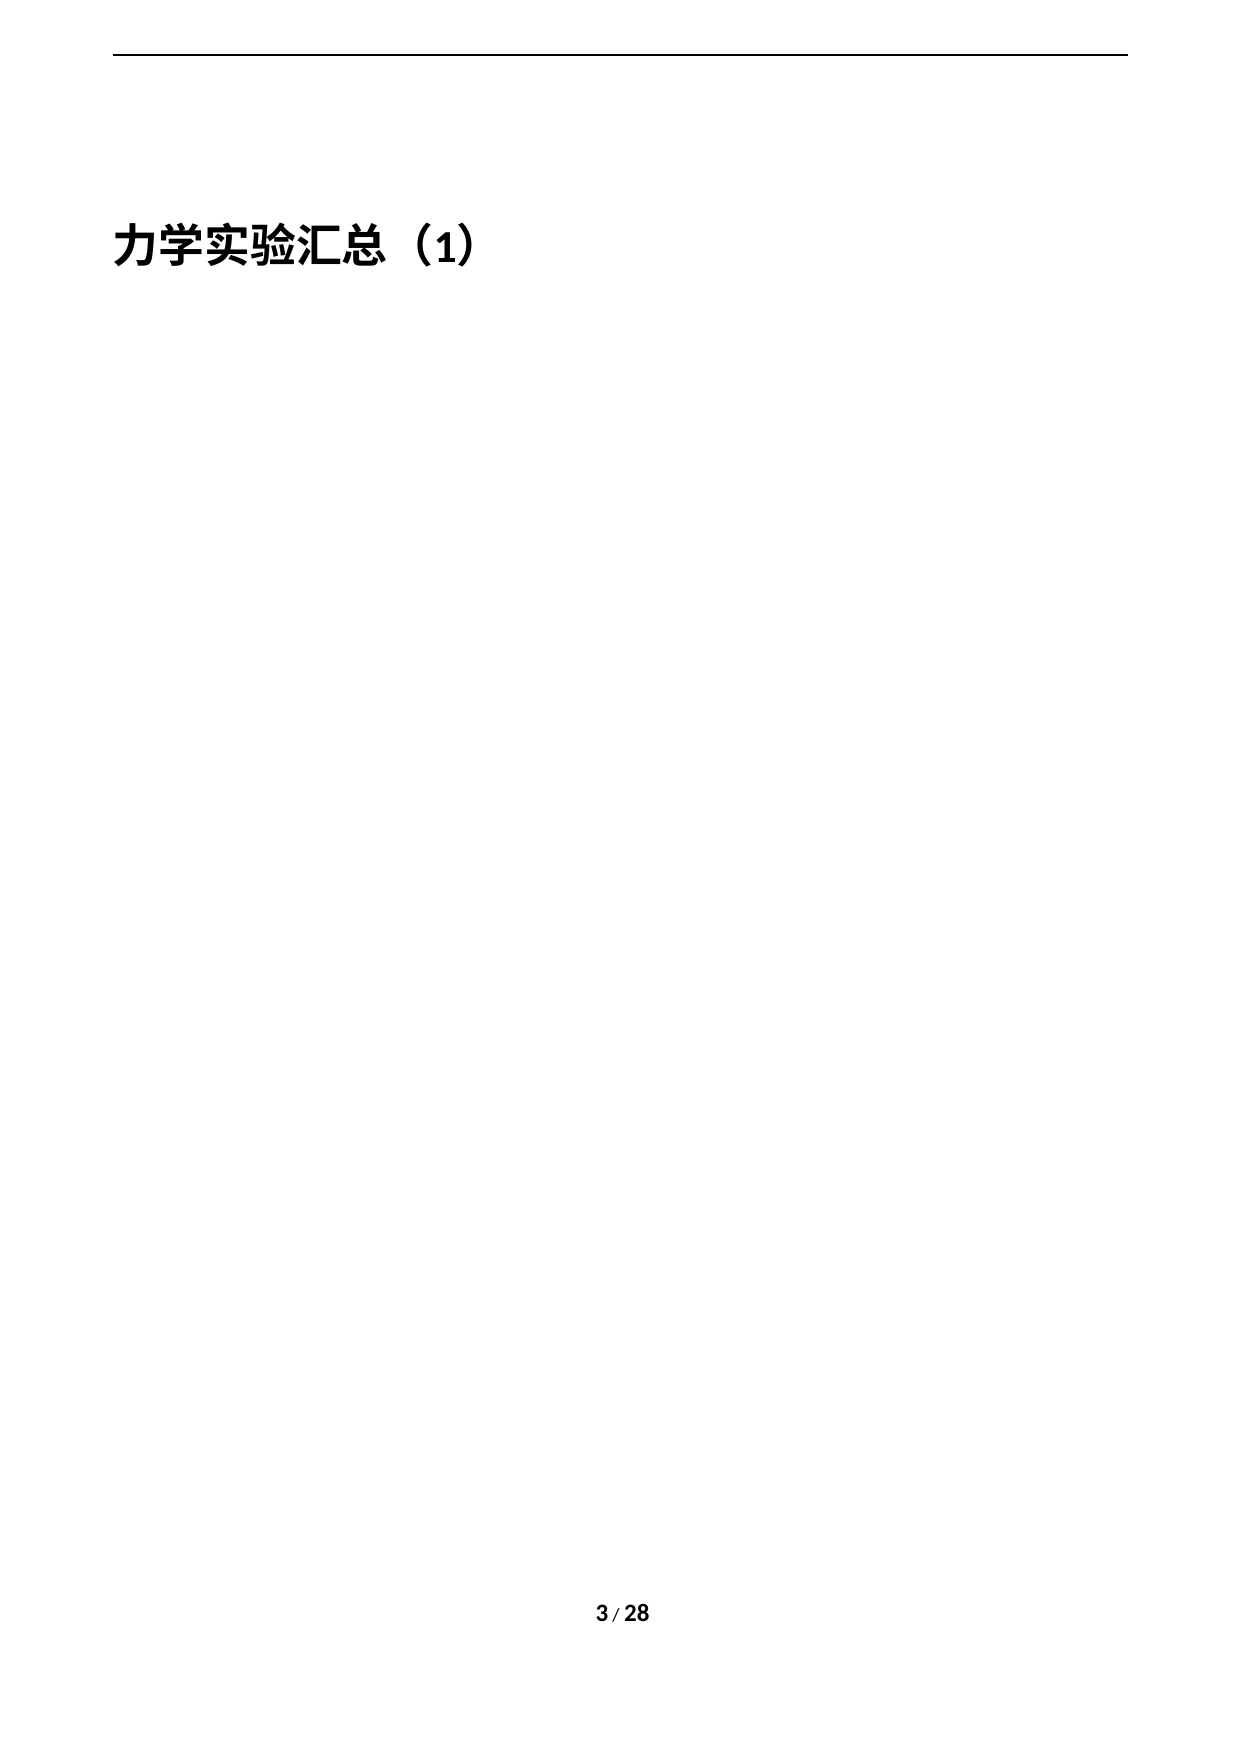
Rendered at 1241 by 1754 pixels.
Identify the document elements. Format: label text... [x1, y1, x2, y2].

subtitle 力学实验汇总（1） [112, 194, 1128, 291]
